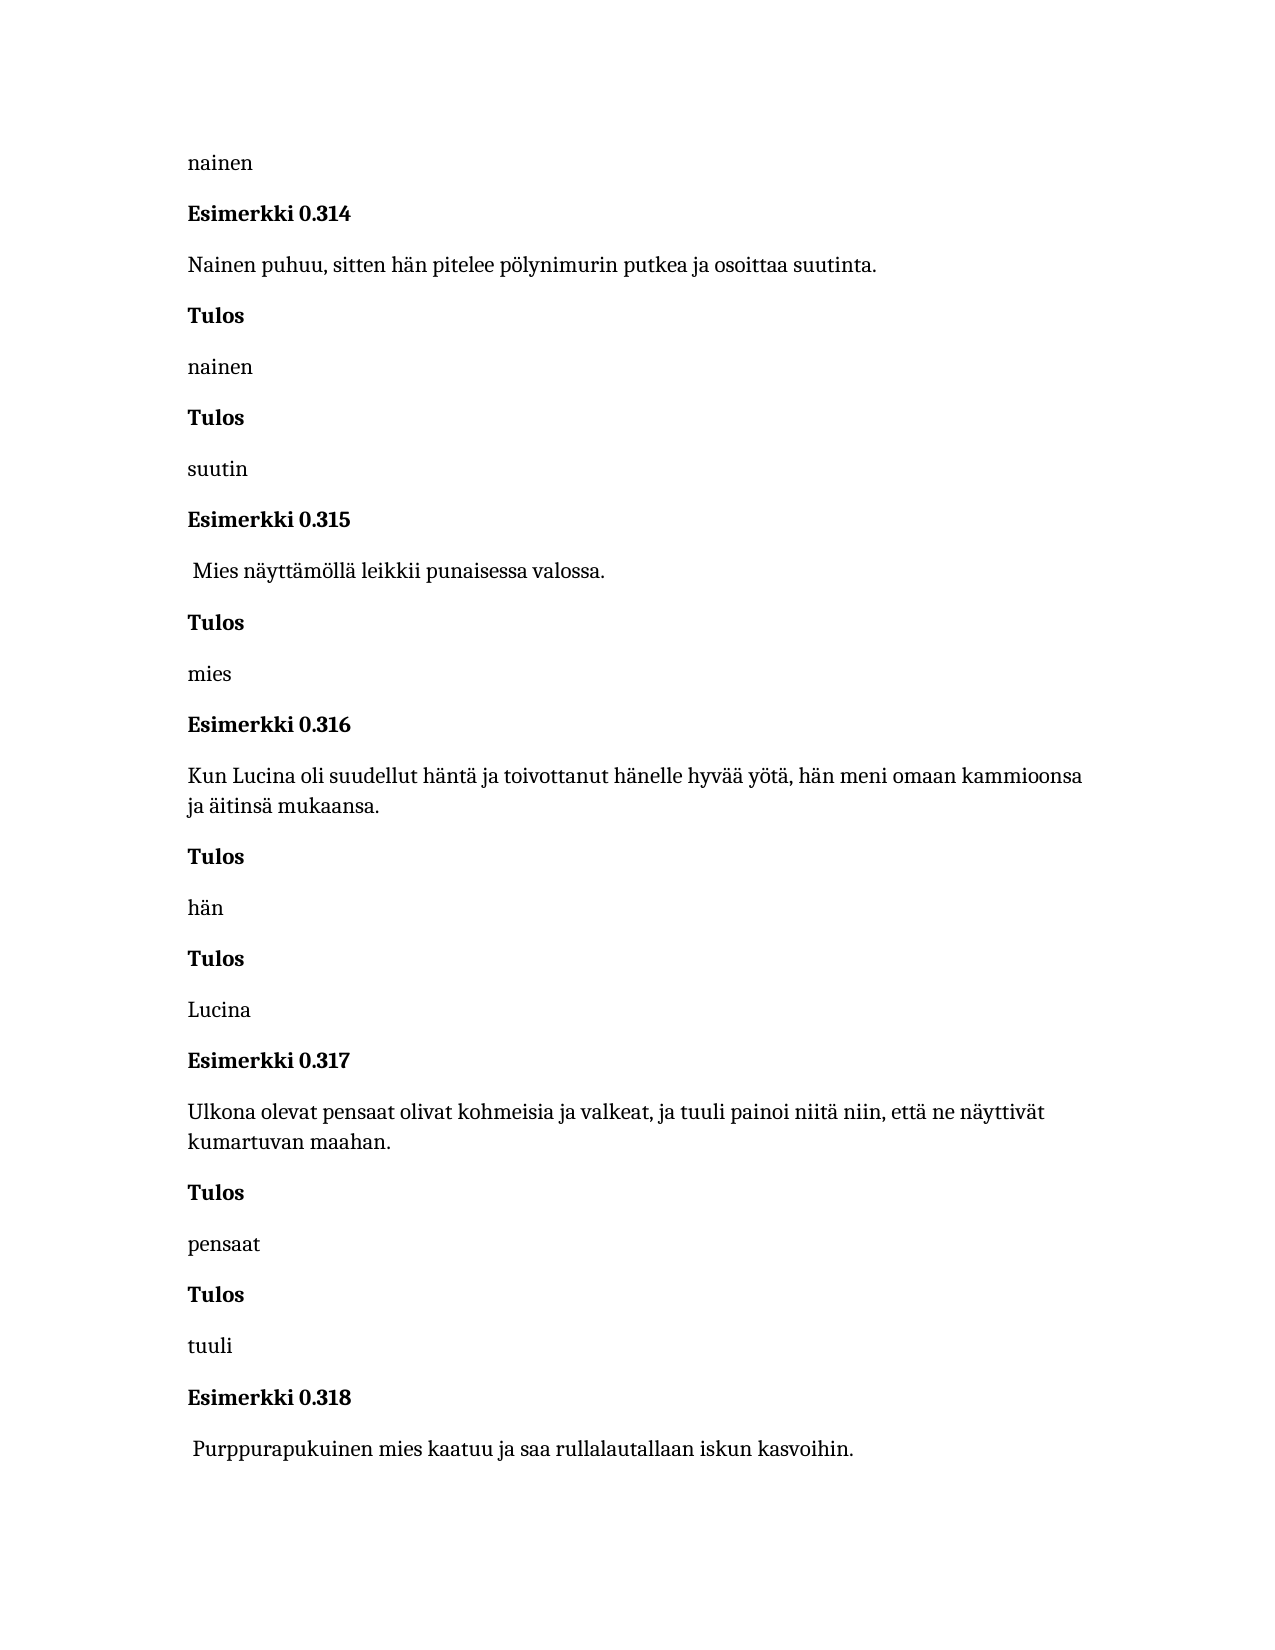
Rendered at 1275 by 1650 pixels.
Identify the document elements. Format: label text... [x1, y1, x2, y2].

text Nainen puhuu, sitten hän pitelee pölynimurin putkea ja osoittaa suutinta. [187, 252, 1087, 278]
text mies [187, 660, 1087, 687]
text Kun Lucina oli suudellut häntä ja toivottanut hänelle hyvää yötä, hän meni omaan kammioonsa ja äitinsä mukaansa. [187, 762, 1087, 819]
text Esimerkki 0.316 [187, 711, 1087, 738]
text Mies näyttämöllä leikkii punaisessa valossa. [187, 558, 1087, 585]
text nainen [187, 150, 1087, 176]
text Tulos [187, 1180, 1087, 1207]
text Esimerkki 0.315 [187, 507, 1087, 534]
text Tulos [187, 609, 1087, 636]
text Tulos [187, 1282, 1087, 1309]
text Tulos [187, 844, 1087, 870]
text Purppurapukuinen mies kaatuu ja saa rullalautallaan iskun kasvoihin. [187, 1435, 1087, 1462]
text Tulos [187, 946, 1087, 972]
text suutin [187, 456, 1087, 483]
text Esimerkki 0.314 [187, 201, 1087, 227]
text Esimerkki 0.318 [187, 1384, 1087, 1411]
text Tulos [187, 405, 1087, 432]
text hän [187, 895, 1087, 921]
text nainen [187, 354, 1087, 381]
text pensaat [187, 1231, 1087, 1258]
text Lucina [187, 997, 1087, 1023]
text Tulos [187, 303, 1087, 329]
text Ulkona olevat pensaat olivat kohmeisia ja valkeat, ja tuuli painoi niitä niin, että ne näyttivät kumartuvan maahan. [187, 1099, 1087, 1156]
text tuuli [187, 1333, 1087, 1360]
text Esimerkki 0.317 [187, 1048, 1087, 1074]
